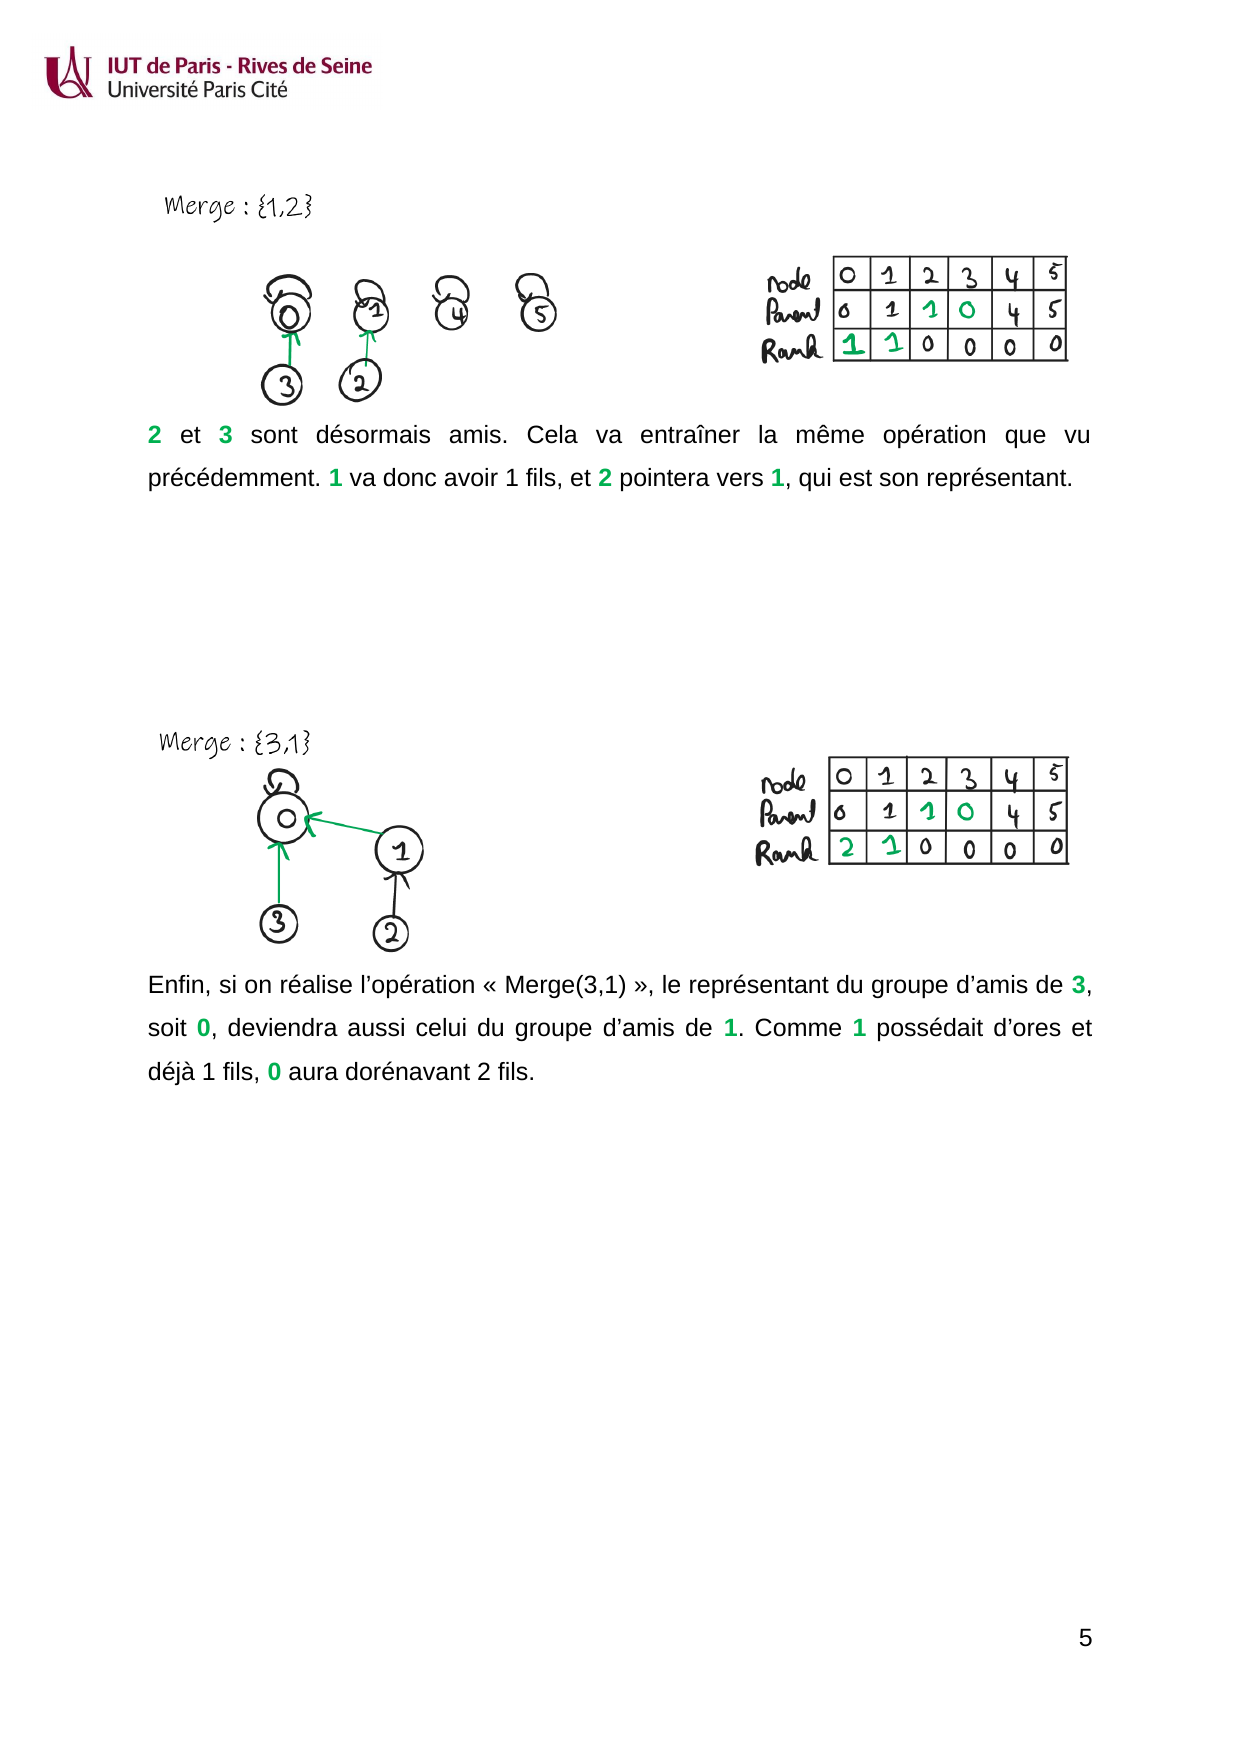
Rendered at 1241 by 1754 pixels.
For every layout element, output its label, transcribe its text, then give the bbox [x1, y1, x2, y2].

text 2 et 3 sont désormais amis. Cela va entraîner la même opération que vu précédemment. 1 va donc avoir 1 fils, et 2 pointera vers 1, qui est son représentant. [148, 420, 1092, 492]
picture [147, 721, 1093, 956]
picture [30, 33, 384, 109]
picture [147, 190, 1093, 406]
text Enfin, si on réalise l’opération « Merge(3,1) », le représentant du groupe d’amis de 3, soit 0, deviendra aussi celui du groupe d’amis de 1. Comme 1 possédait d’ores et déjà 1 fils, 0 aura dorénavant 2 fils. [148, 956, 1092, 1085]
